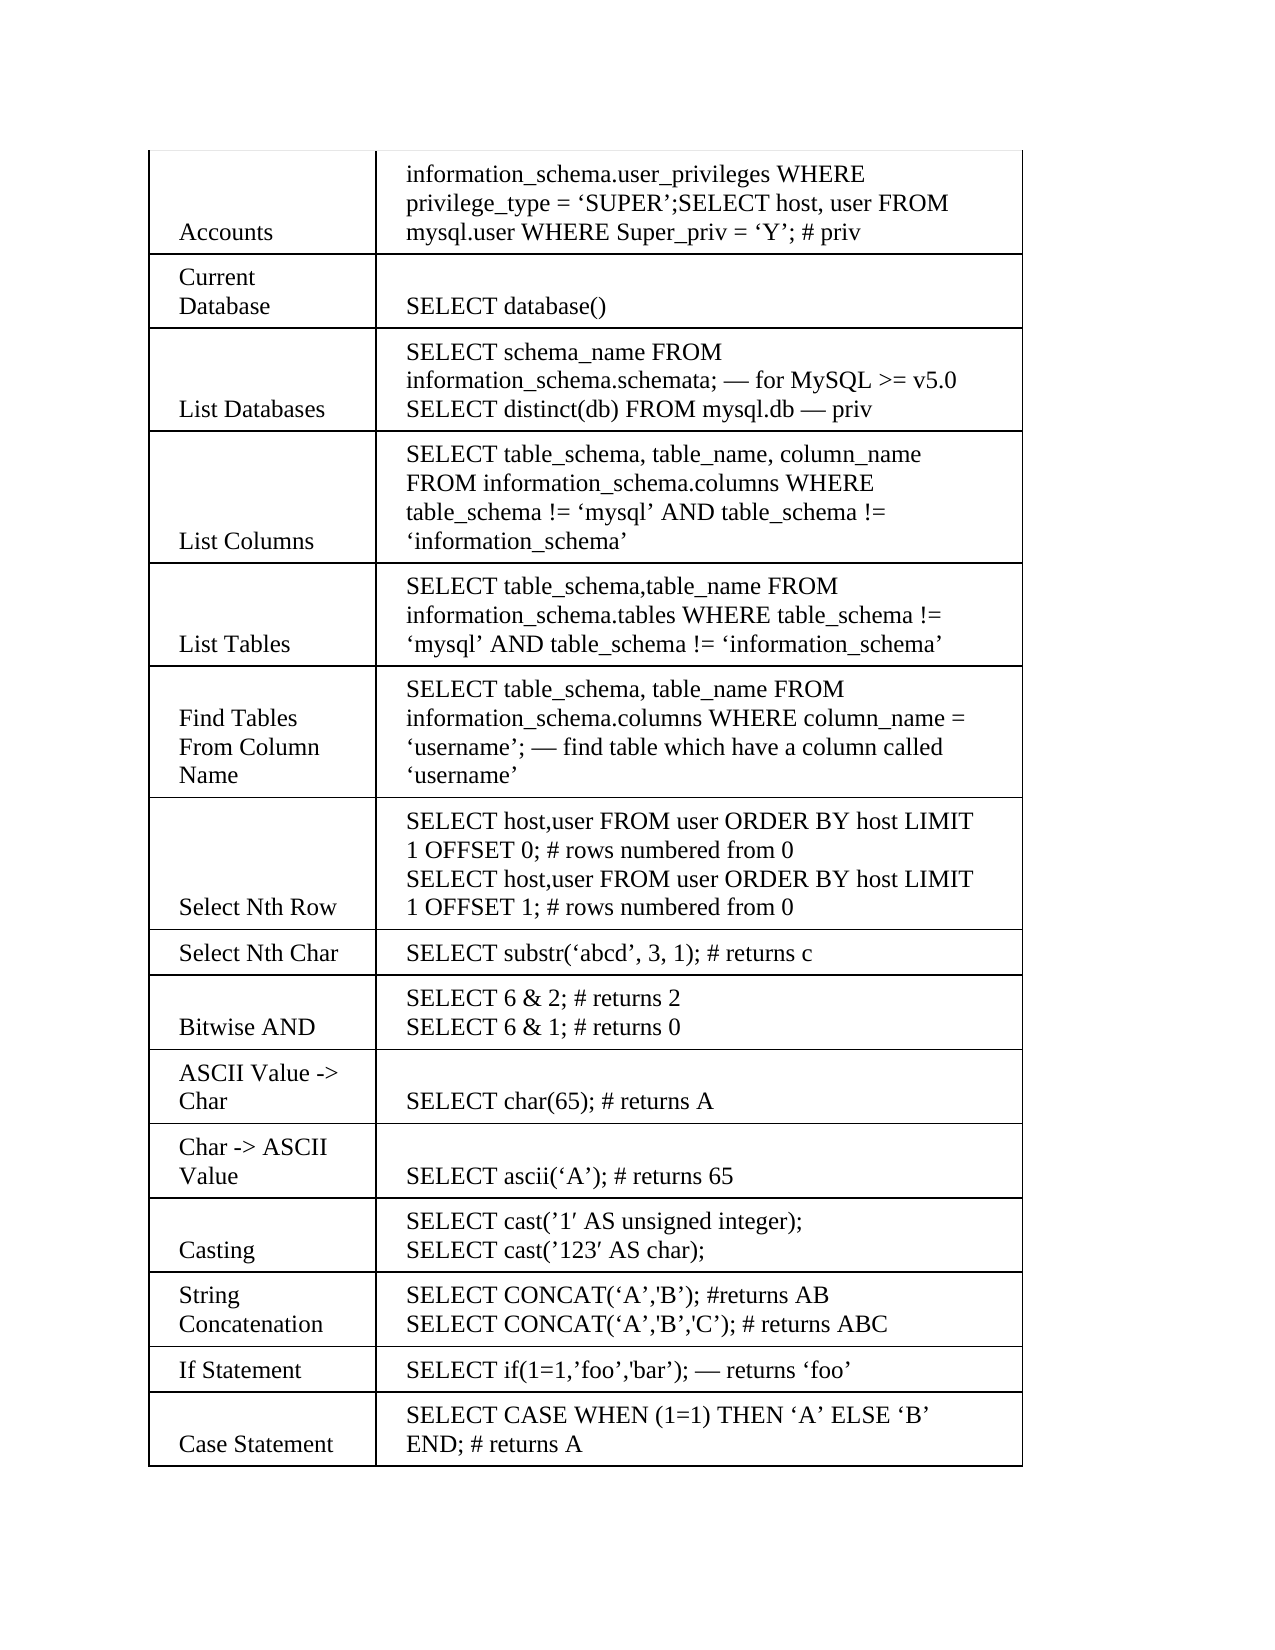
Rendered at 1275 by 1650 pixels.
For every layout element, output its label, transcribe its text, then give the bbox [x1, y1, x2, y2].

table_cell List Columns [150, 432, 375, 562]
table_cell If Statement [150, 1347, 375, 1391]
table_cell SELECT ascii(‘A’); # returns 65 [377, 1124, 1022, 1197]
table_cell ASCII Value -> Char [150, 1050, 375, 1123]
table_cell Current Database [150, 255, 375, 327]
table_cell SELECT schema_name FROM information_schema.schemata; — for MySQL >= v5.0 SELECT distinct(db) FROM mysql.db — priv [377, 329, 1022, 430]
table_cell SELECT char(65); # returns A [377, 1050, 1022, 1123]
table_cell Bitwise AND [150, 976, 375, 1048]
table_cell SELECT CONCAT(‘A’,'B’); #returns AB SELECT CONCAT(‘A’,'B’,'C’); # returns ABC [377, 1273, 1022, 1346]
table_cell Select Nth Char [150, 930, 375, 974]
table_cell SELECT 6 & 2; # returns 2 SELECT 6 & 1; # returns 0 [377, 976, 1022, 1048]
table_cell SELECT CASE WHEN (1=1) THEN ‘A’ ELSE ‘B’ END; # returns A [377, 1393, 1022, 1465]
table_cell SELECT table_schema, table_name, column_name FROM information_schema.columns WHERE table_schema != ‘mysql’ AND table_schema != ‘information_schema’ [377, 432, 1022, 562]
table_cell SELECT table_schema,table_name FROM information_schema.tables WHERE table_schema != ‘mysql’ AND table_schema != ‘information_schema’ [377, 564, 1022, 665]
table_cell String Concatenation [150, 1273, 375, 1346]
table_cell SELECT host,user FROM user ORDER BY host LIMIT 1 OFFSET 0; # rows numbered from 0 SELECT host,user FROM user ORDER BY host LIMIT 1 OFFSET 1; # rows numbered from 0 [377, 798, 1022, 929]
table_cell Case Statement [150, 1393, 375, 1465]
table_cell List Databases [150, 329, 375, 430]
table_cell SELECT if(1=1,’foo’,'bar’); — returns ‘foo’ [377, 1347, 1022, 1391]
table_cell Casting [150, 1199, 375, 1271]
table_cell List DBA Accounts [150, 151, 375, 253]
table_cell Find Tables From Column Name [150, 667, 375, 797]
table_cell SELECT table_schema, table_name FROM information_schema.columns WHERE column_name = ‘username’; — find table which have a column called ‘username’ [377, 667, 1022, 797]
table_cell SELECT database() [377, 255, 1022, 327]
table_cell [377, 151, 1022, 253]
table_cell SELECT substr(‘abcd’, 3, 1); # returns c [377, 930, 1022, 974]
table_cell Select Nth Row [150, 798, 375, 929]
table_cell List Tables [150, 564, 375, 665]
table_cell SELECT cast(’1′ AS unsigned integer); SELECT cast(’123′ AS char); [377, 1199, 1022, 1271]
table_cell Char -> ASCII Value [150, 1124, 375, 1197]
